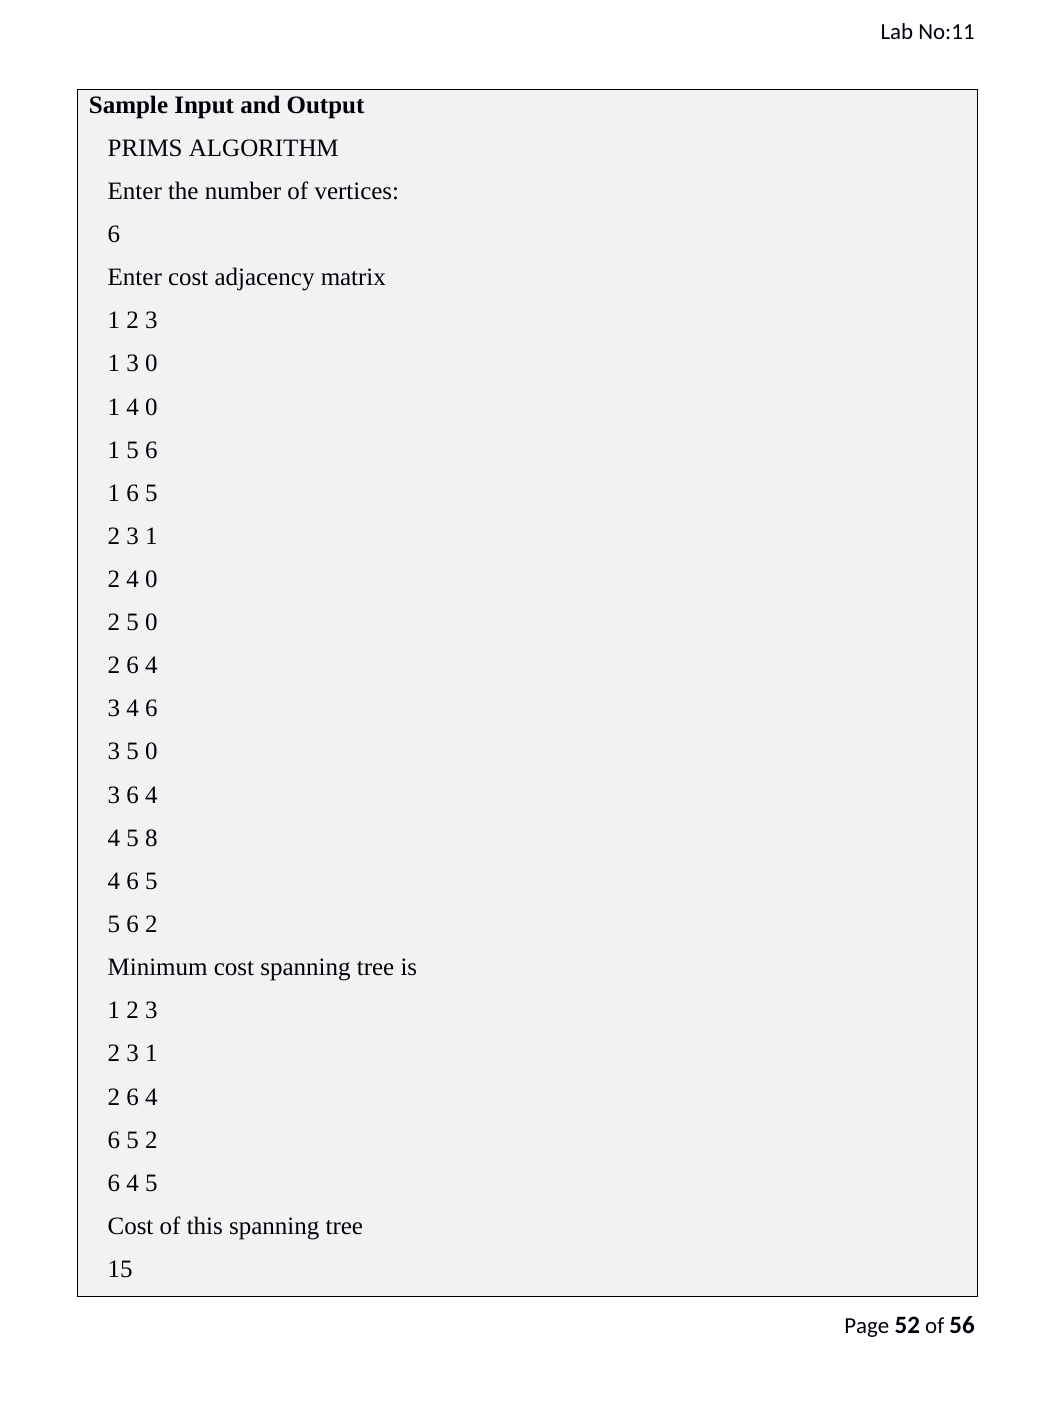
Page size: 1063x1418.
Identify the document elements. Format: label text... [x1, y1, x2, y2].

table_header Sample Input and Output PRIMS ALGORITHM Enter the number of vertices: 6 Enter cost adjacency matrix 1 2 3 1 3 0 1 4 0 1 5 6 1 6 5 2 3 1 2 4 0 2 5 0 2 6 4 3 4 6 3 5 0 3 6 4 4 5 8 4 6 5 5 6 2 Minimum cost spanning tree is 1 2 3 2 3 1 2 6 4 6 5 2 6 4 5 Cost of this spanning tree 15 [78, 90, 977, 1296]
